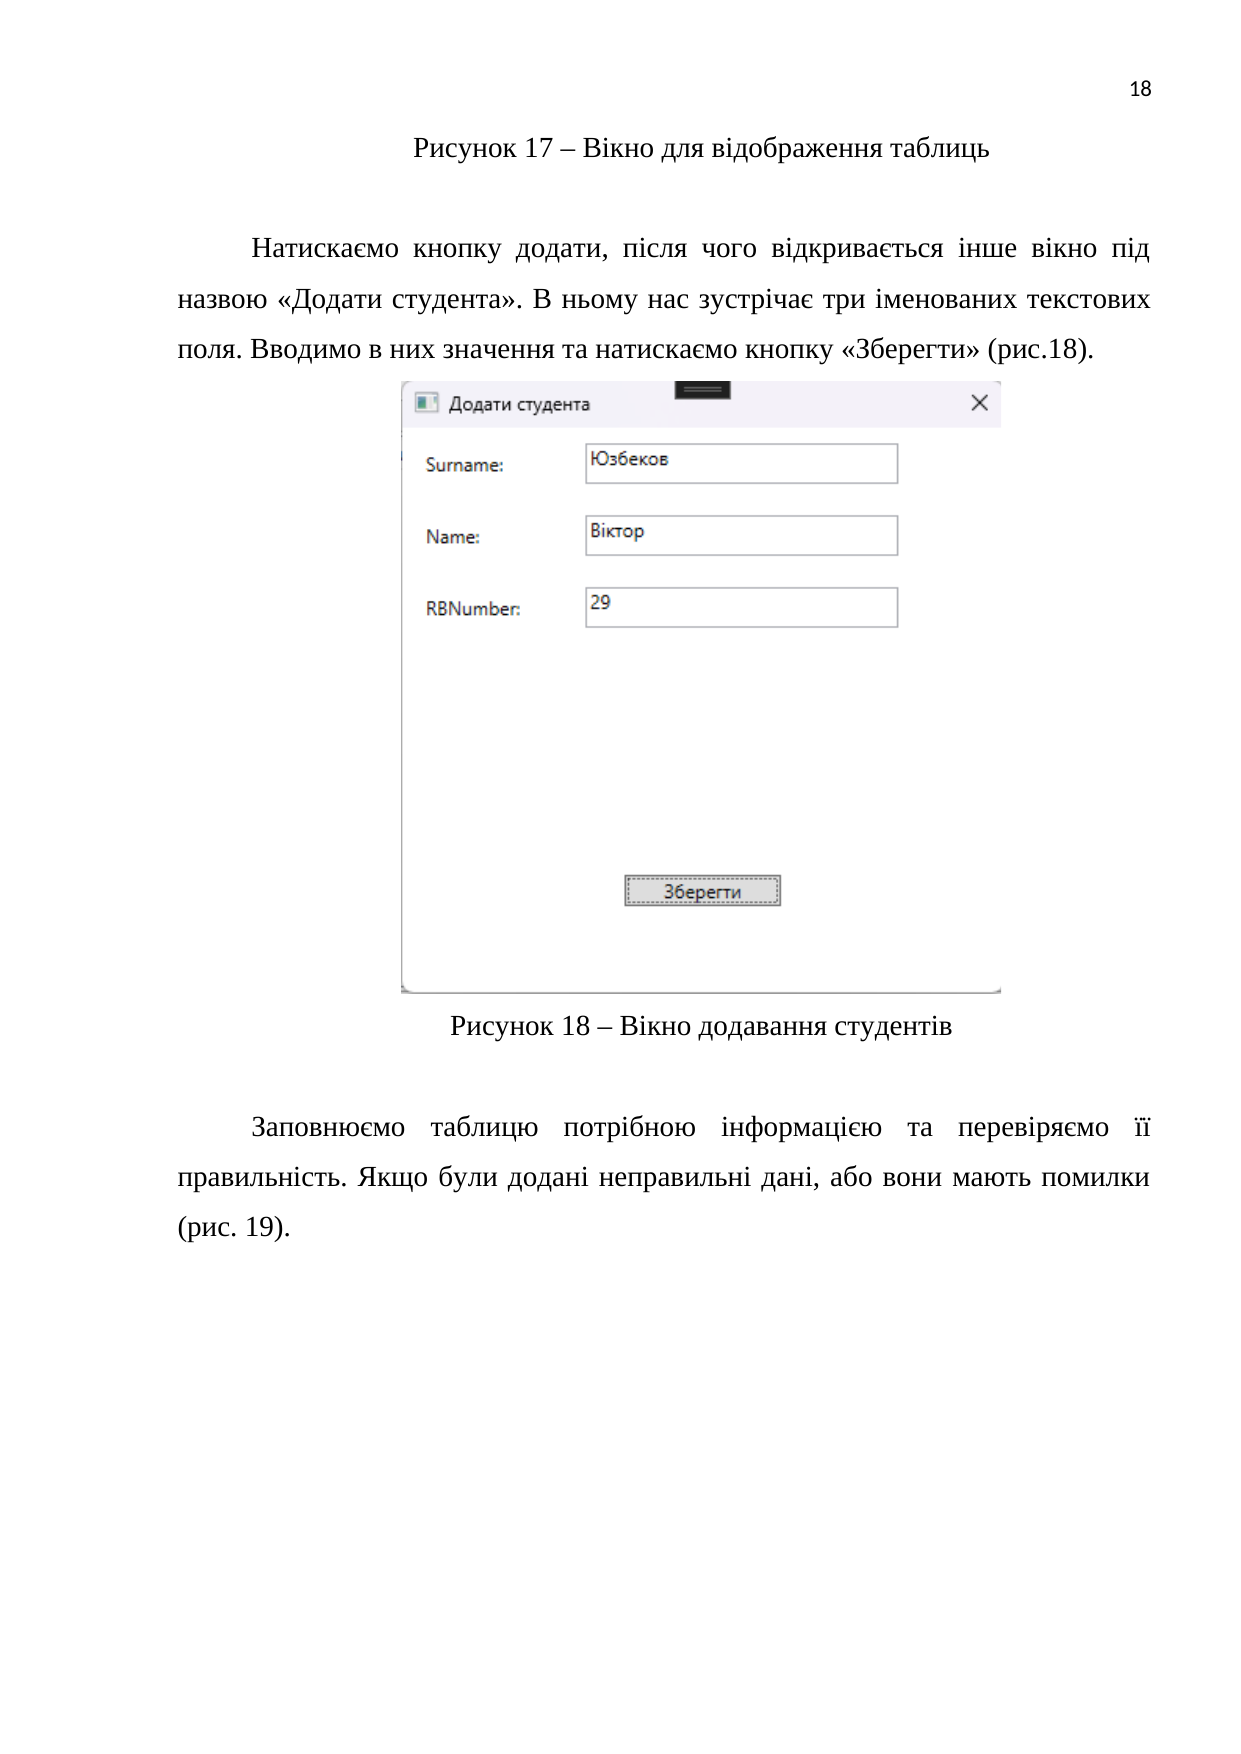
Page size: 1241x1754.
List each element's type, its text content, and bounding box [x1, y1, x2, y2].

text Натискаємо кнопку додати, після чого відкривається інше вікно під назвою «Додати студента». В ньому нас зустрічає три іменованих текстових поля. Вводимо в них значення та натискаємо кнопку «Зберегти» (рис.18). [177, 231, 1152, 365]
text Рисунок 18 – Вікно додавання студентів [177, 1008, 1152, 1042]
text Рисунок 17 – Вікно для відображення таблиць [177, 130, 1152, 163]
picture [401, 381, 1002, 994]
text Заповнюємо таблицю потрібною інформацією та перевіряємо її правильність. Якщо були додані неправильні дані, або вони мають помилки (рис. 19). [177, 1109, 1152, 1243]
